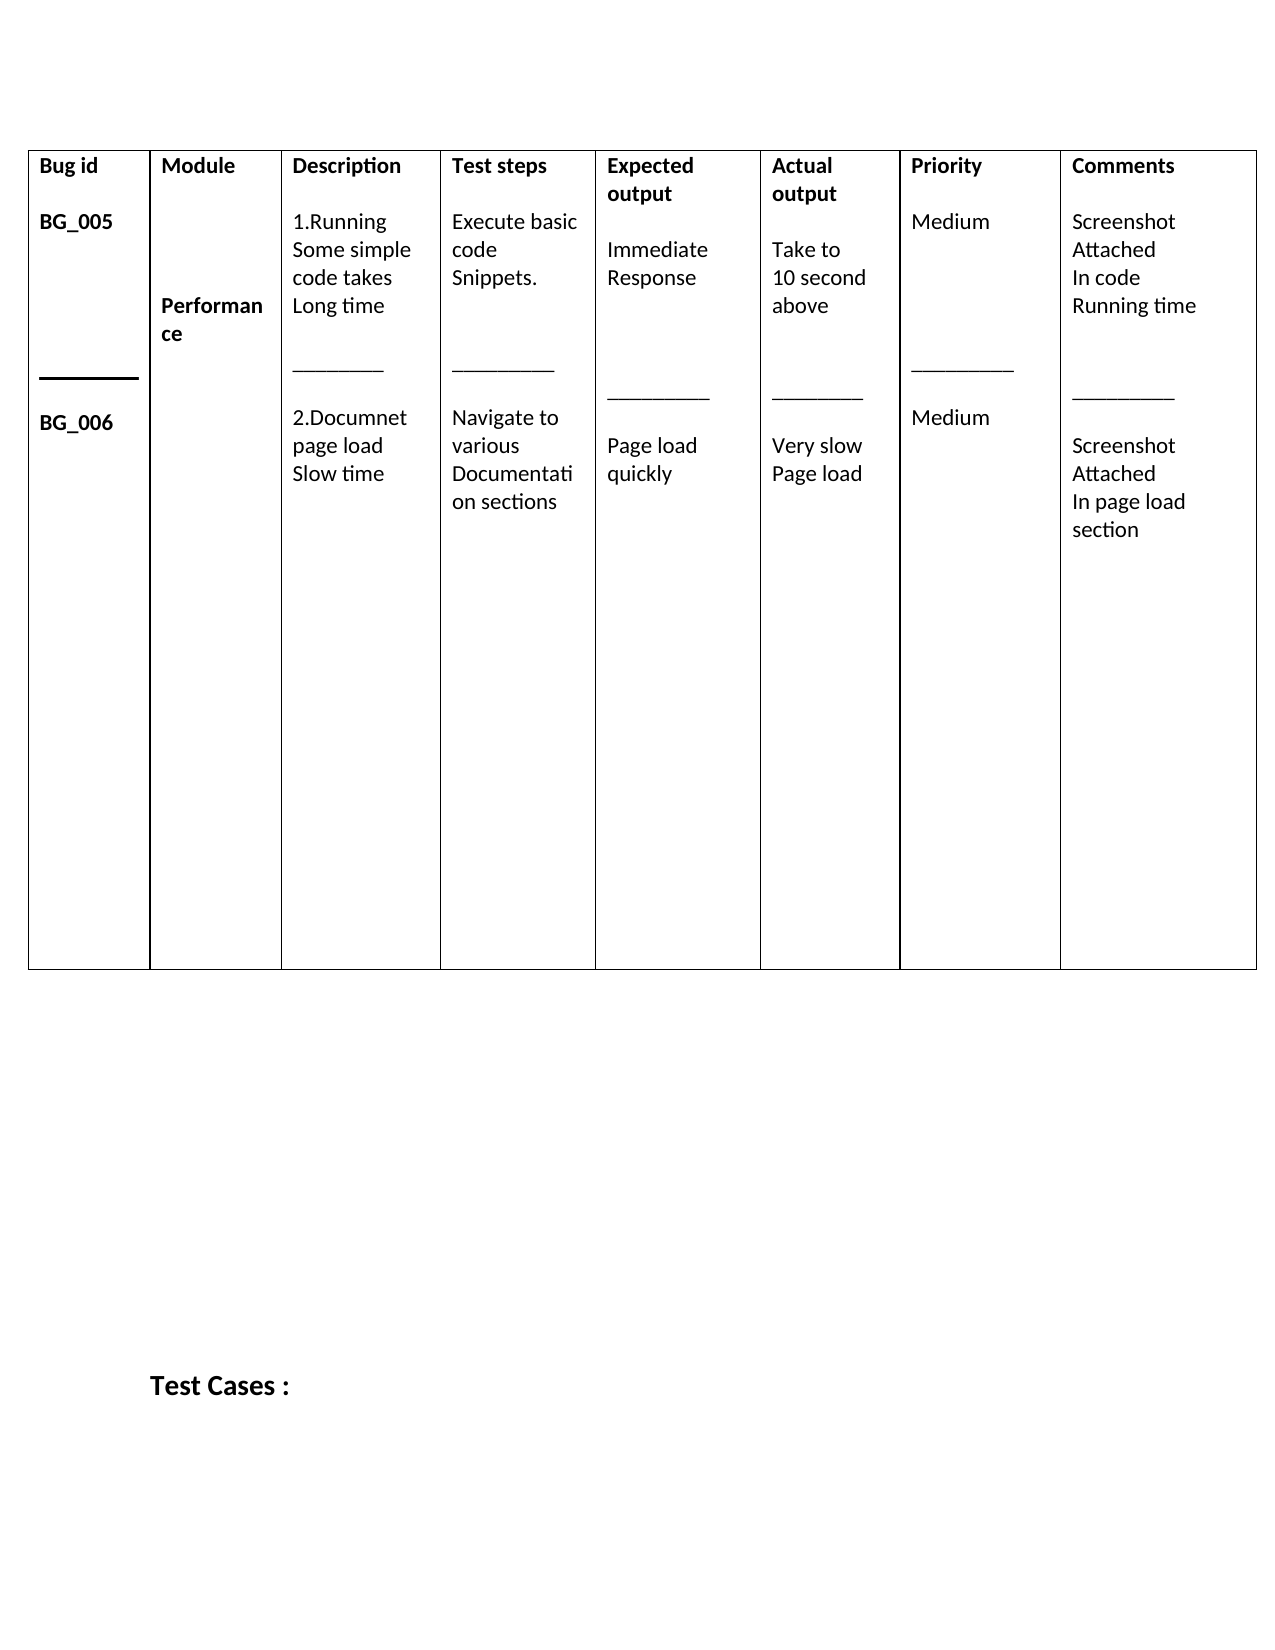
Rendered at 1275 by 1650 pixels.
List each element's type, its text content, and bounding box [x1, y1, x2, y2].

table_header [596, 151, 760, 969]
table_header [1061, 151, 1256, 969]
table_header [29, 151, 149, 969]
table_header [901, 151, 1060, 969]
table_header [761, 151, 899, 969]
text Test Cases : [150, 1367, 1125, 1402]
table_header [441, 151, 595, 969]
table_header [151, 151, 281, 969]
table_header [282, 151, 440, 969]
